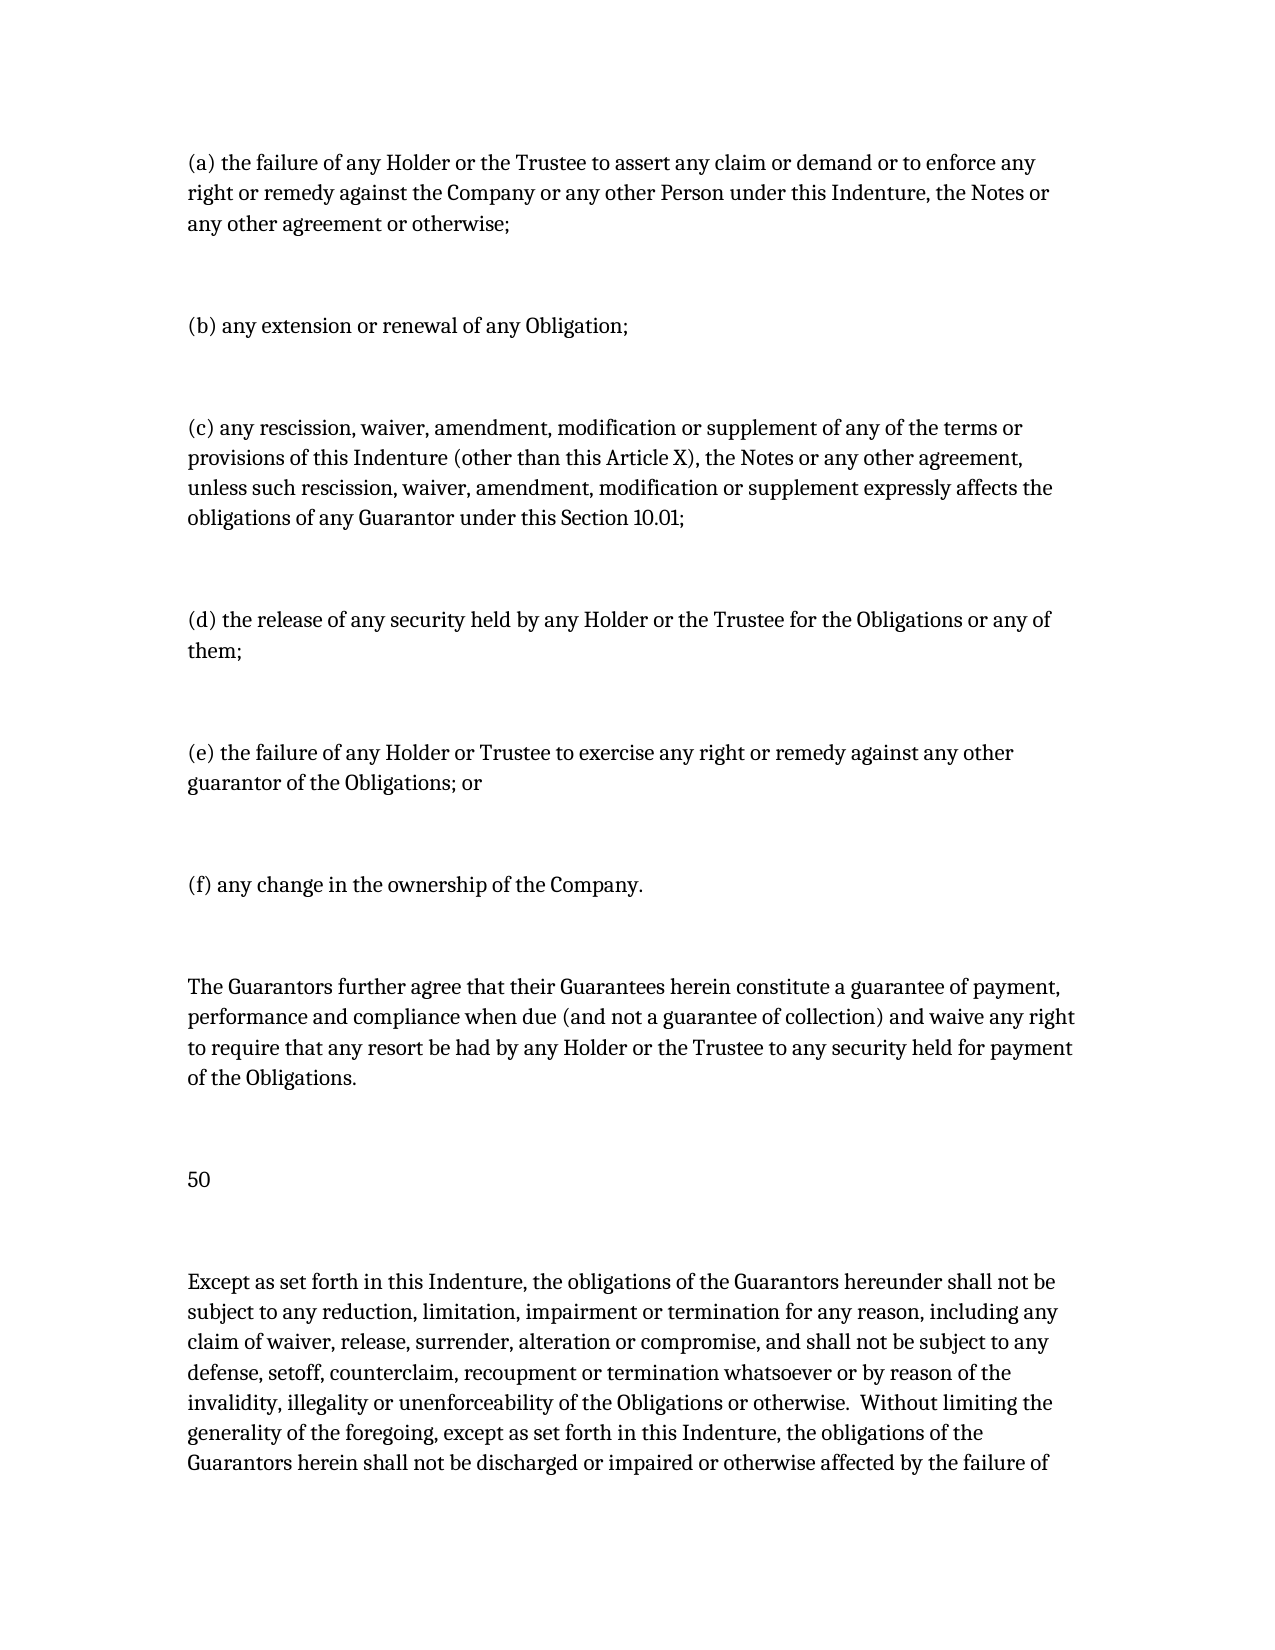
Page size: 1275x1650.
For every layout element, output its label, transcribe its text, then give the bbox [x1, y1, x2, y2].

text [187, 1269, 1087, 1476]
text (d) the release of any security held by any Holder or the Trustee for the Obligations or any of them; [187, 607, 1087, 664]
text (c) any rescission, waiver, amendment, modification or supplement of any of the terms or provisions of this Indenture (other than this Article X), the Notes or any other agreement, unless such rescission, waiver, amendment, modification or supplement expressly affects the obligations of any Guarantor under this Section 10.01; [187, 414, 1087, 532]
text The Guarantors further agree that their Guarantees herein constitute a guarantee of payment, performance and compliance when due (and not a guarantee of collection) and waive any right to require that any resort be had by any Holder or the Trustee to any security held for payment of the Obligations. [187, 974, 1087, 1091]
text (a) the failure of any Holder or the Trustee to assert any claim or demand or to enforce any right or remedy against the Company or any other Person under this Indenture, the Notes or any other agreement or otherwise; [187, 150, 1087, 237]
text (e) the failure of any Holder or Trustee to exercise any right or remedy against any other guarantor of the Obligations; or [187, 739, 1087, 796]
text (f) any change in the ownership of the Company. [187, 872, 1087, 898]
text 50 [187, 1167, 1087, 1193]
text (b) any extension or renewal of any Obligation; [187, 312, 1087, 339]
